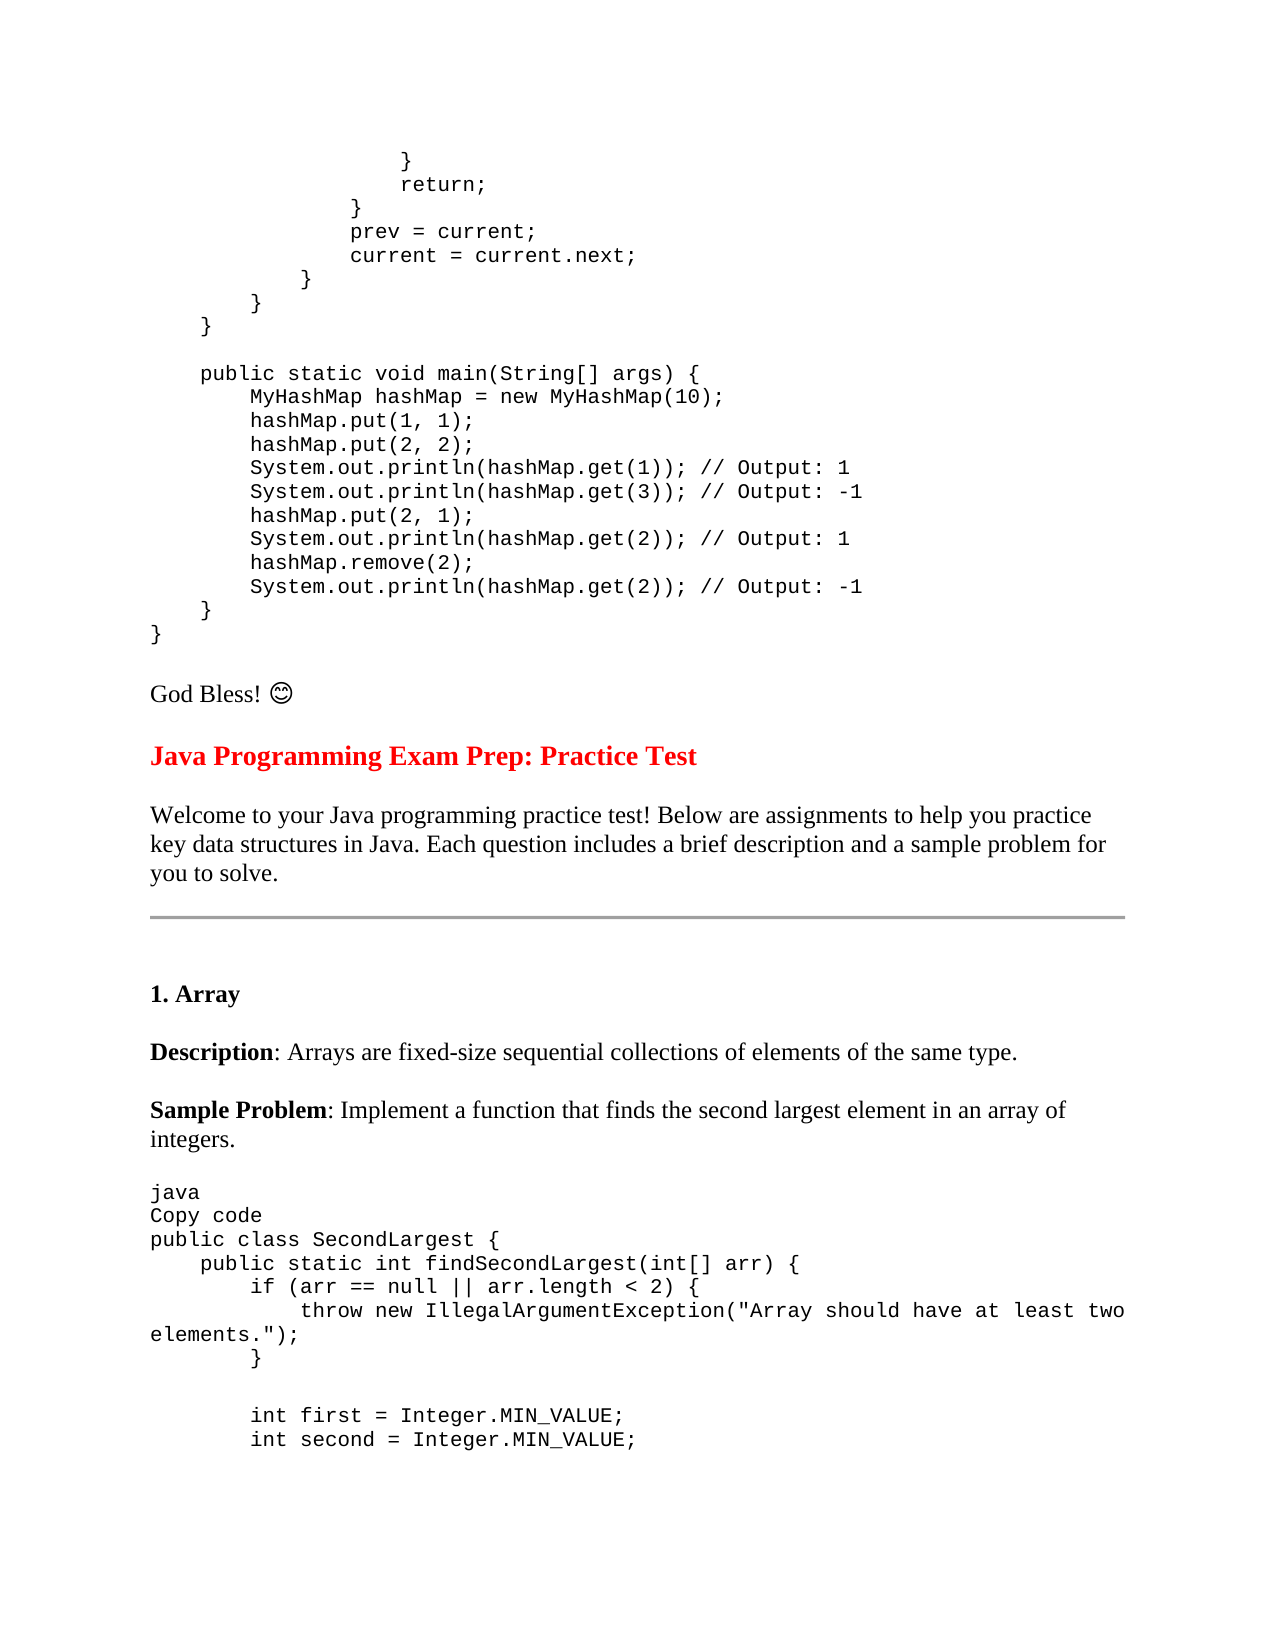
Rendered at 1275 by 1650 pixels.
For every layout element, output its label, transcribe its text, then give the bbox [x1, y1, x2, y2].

text public class SecondLargest { [150, 1229, 1125, 1253]
text } [150, 1347, 1125, 1371]
text throw new IllegalArgumentException("Array should have at least two elements."); [150, 1300, 1125, 1347]
text System.out.println(hashMap.get(1)); // Output: 1 [150, 457, 1125, 481]
text } [150, 150, 1125, 174]
text hashMap.put(1, 1); [150, 410, 1125, 434]
text } [150, 268, 1125, 292]
text public static int findSecondLargest(int[] arr) { [150, 1253, 1125, 1276]
text Description: Arrays are fixed-size sequential collections of elements of the same type. [150, 1037, 1125, 1066]
text } [150, 197, 1125, 221]
text MyHashMap hashMap = new MyHashMap(10); [150, 386, 1125, 410]
text public static void main(String[] args) { [150, 363, 1125, 386]
text } [150, 599, 1125, 623]
text System.out.println(hashMap.get(2)); // Output: -1 [150, 576, 1125, 599]
text int first = Integer.MIN_VALUE; [150, 1405, 1125, 1428]
text hashMap.remove(2); [150, 552, 1125, 576]
text Copy code [150, 1205, 1125, 1229]
text 1. Array [150, 979, 1125, 1008]
text System.out.println(hashMap.get(2)); // Output: 1 [150, 528, 1125, 552]
text } [150, 623, 1125, 647]
text java [150, 1182, 1125, 1205]
text if (arr == null || arr.length < 2) { [150, 1276, 1125, 1300]
text prev = current; [150, 221, 1125, 244]
text hashMap.put(2, 1); [150, 505, 1125, 528]
text hashMap.put(2, 2); [150, 434, 1125, 457]
text Sample Problem: Implement a function that finds the second largest element in an array of integers. [150, 1095, 1125, 1152]
text Java Programming Exam Prep: Practice Test [150, 739, 1125, 771]
text } [150, 292, 1125, 316]
text System.out.println(hashMap.get(3)); // Output: -1 [150, 481, 1125, 505]
text current = current.next; [150, 244, 1125, 268]
text } [150, 316, 1125, 339]
text int second = Integer.MIN_VALUE; [150, 1428, 1125, 1452]
text Welcome to your Java programming practice test! Below are assignments to help you practice key data structures in Java. Each question includes a brief description and a sample problem for you to solve. [150, 801, 1125, 887]
text return; [150, 174, 1125, 197]
text God Bless! [150, 676, 1125, 710]
